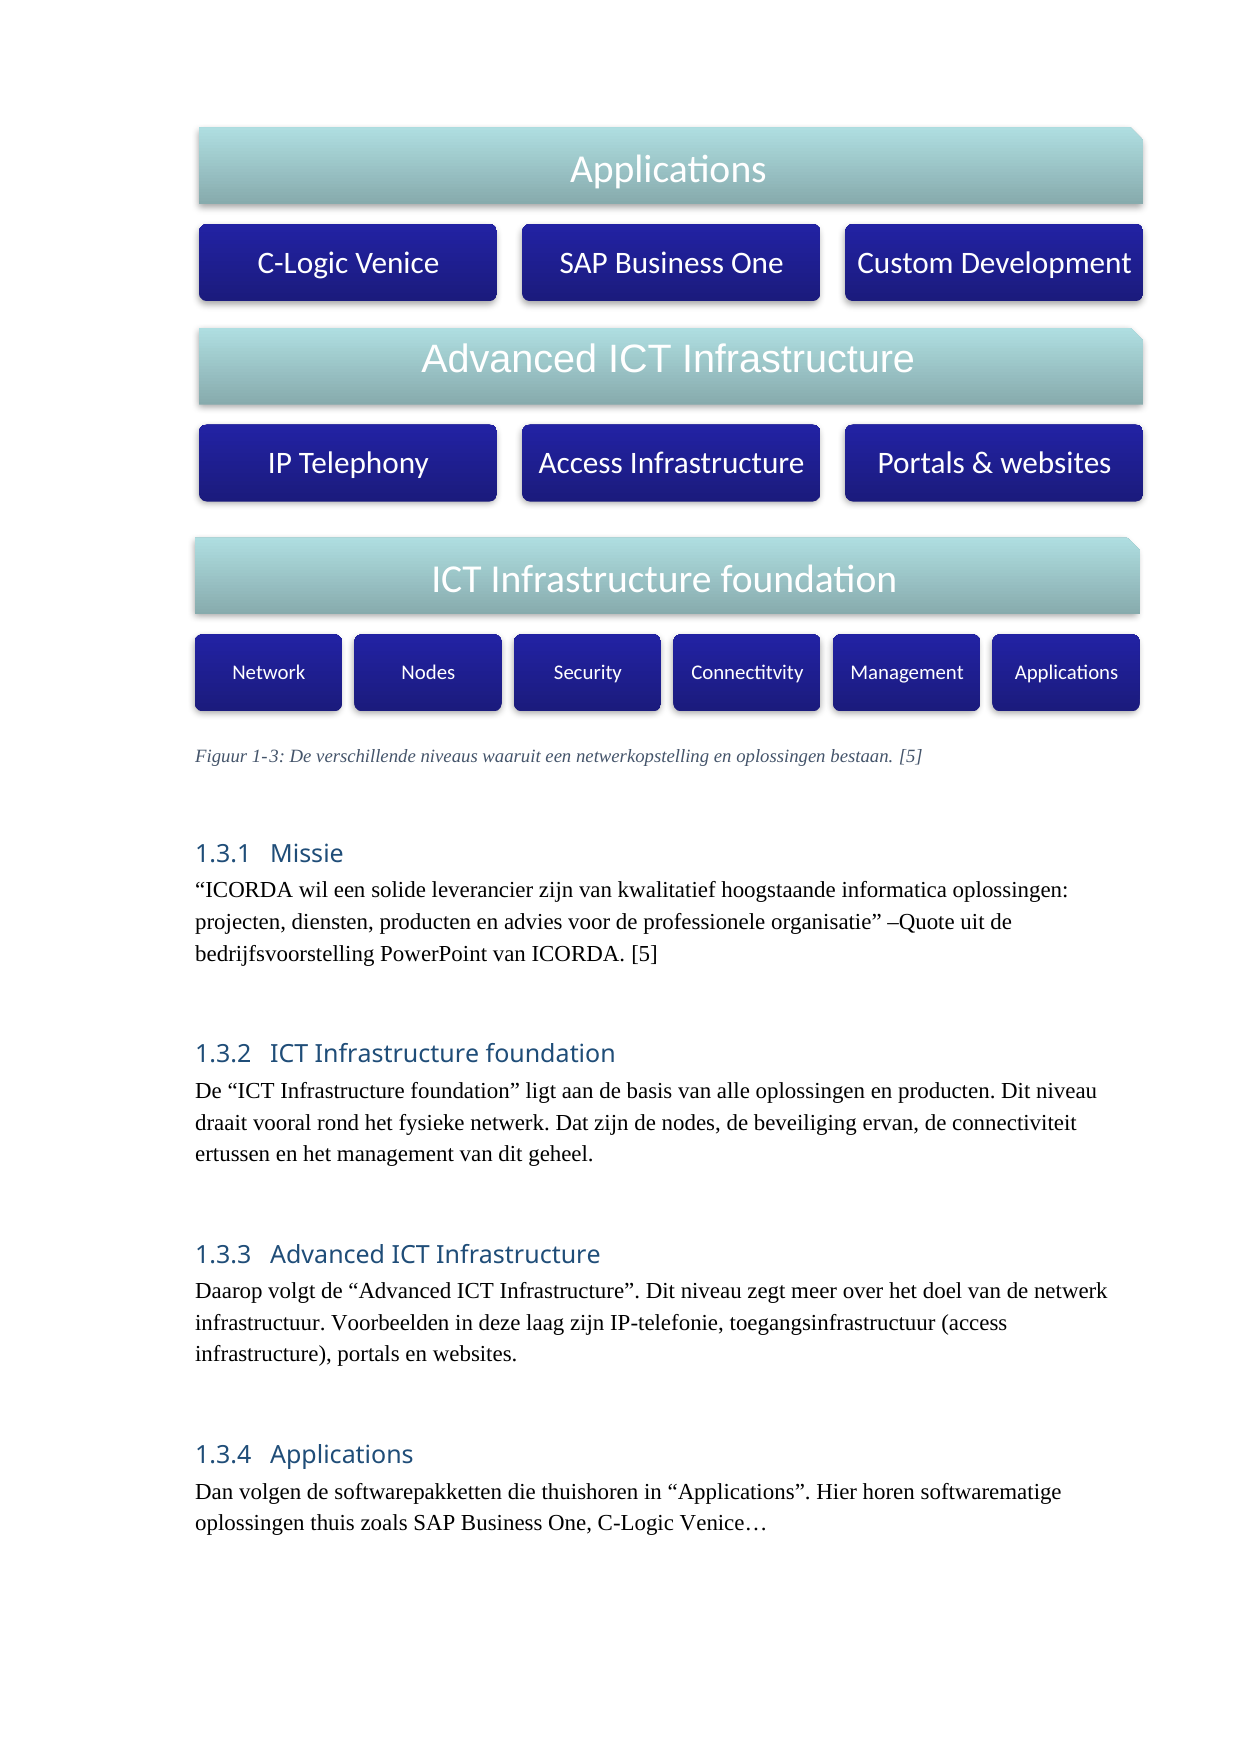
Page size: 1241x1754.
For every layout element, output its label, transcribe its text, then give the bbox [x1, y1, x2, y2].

text De “ICT Infrastructure foundation” ligt aan de basis van alle oplossingen en producten. Dit niveau draait vooral rond het fysieke netwerk. Dat zijn de nodes, de beveiliging ervan, de connectiviteit ertussen en het management van dit geheel. [195, 1077, 1122, 1166]
text Figuur 1-3: De verschillende niveaus waaruit een netwerkopstelling en oplossingen bestaan. [195, 745, 1122, 767]
subtitle Missie [195, 836, 1122, 870]
subtitle Advanced ICT Infrastructure [195, 1237, 1122, 1271]
subtitle ICT Infrastructure foundation [195, 1036, 1122, 1070]
text Dan volgen de softwarepakketten die thuishoren in “Applications”. Hier horen softwarematige oplossingen thuis zoals SAP Business One, C-Logic Venice… [195, 1478, 1122, 1536]
subtitle Applications [195, 1437, 1122, 1471]
text “ICORDA wil een solide leverancier zijn van kwalitatief hoogstaande informatica oplossingen: projecten, diensten, producten en advies voor de professionele organisatie” –Quote uit de bedrijfsvoorstelling PowerPoint van ICORDA. [195, 877, 1122, 966]
text Daarop volgt de “Advanced ICT Infrastructure”. Dit niveau zegt meer over het doel van de netwerk infrastructuur. Voorbeelden in deze laag zijn IP-telefonie, toegangsinfrastructuur (access infrastructure), portals en websites. [195, 1277, 1122, 1367]
